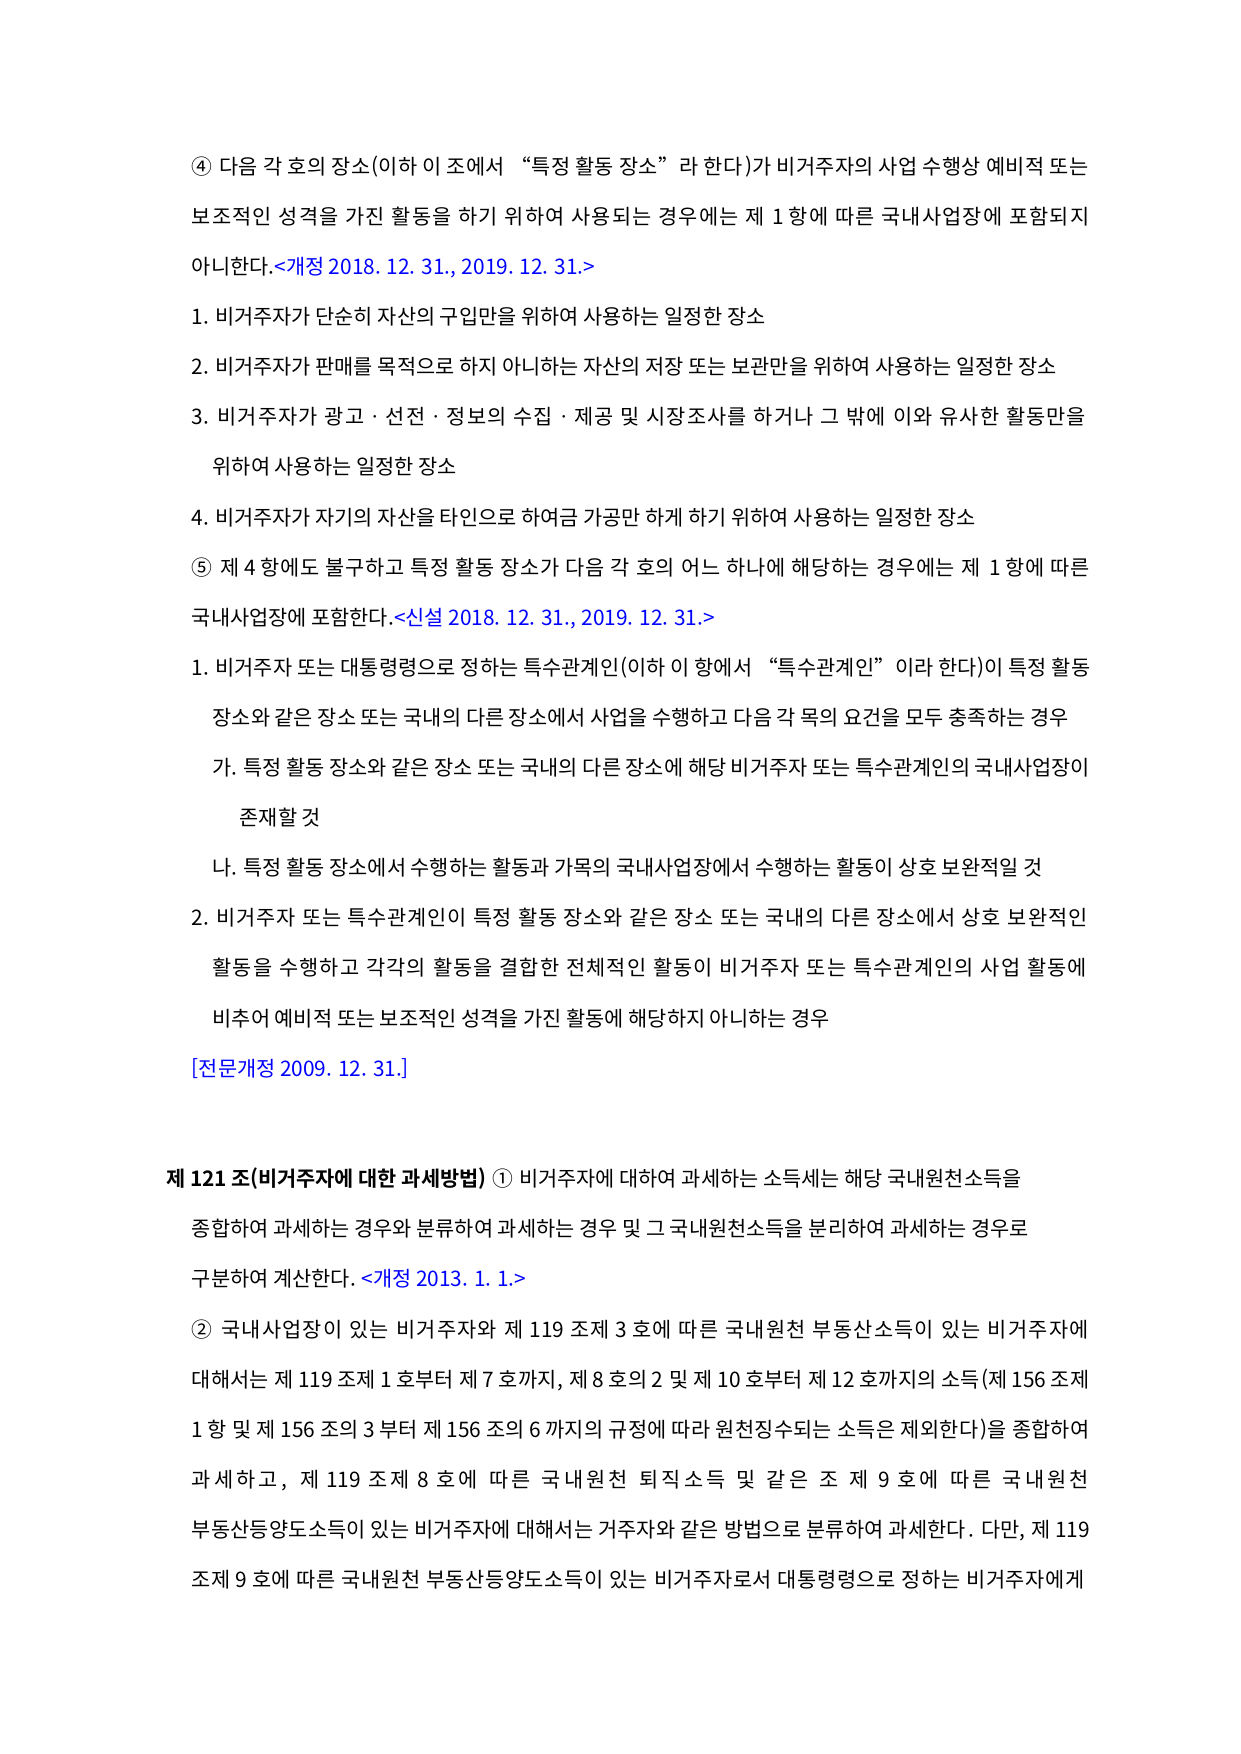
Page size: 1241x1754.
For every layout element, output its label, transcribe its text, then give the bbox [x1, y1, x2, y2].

text 2. 비거주자가 판매를 목적으로 하지 아니하는 자산의 저장 또는 보관만을 위하여 사용하는 일정한 장소 [192, 350, 1090, 381]
text ④ 다음 각 호의 장소(이하 이 조에서 “특정 활동 장소”라 한다)가 비거주자의 사업 수행상 예비적 또는 보조적인 성격을 가진 활동을 하기 위하여 사용되는 경우에는 제1항에 따른 국내사업장에 포함되지 아니한다.<개정 2018. 12. 31., 2019. 12. 31.> [192, 150, 1090, 280]
text 2. 비거주자 또는 특수관계인이 특정 활동 장소와 같은 장소 또는 국내의 다른 장소에서 상호 보완적인 활동을 수행하고 각각의 활동을 결합한 전체적인 활동이 비거주자 또는 특수관계인의 사업 활동에 비추어 예비적 또는 보조적인 성격을 가진 활동에 해당하지 아니하는 경우 [192, 902, 1090, 1032]
text 1. 비거주자가 단순히 자산의 구입만을 위하여 사용하는 일정한 장소 [192, 300, 1090, 331]
text 제121조(비거주자에 대한 과세방법) ① 비거주자에 대하여 과세하는 소득세는 해당 국내원천소득을 종합하여 과세하는 경우와 분류하여 과세하는 경우 및 그 국내원천소득을 분리하여 과세하는 경우로 구분하여 계산한다. <개정 2013. 1. 1.> [167, 1162, 1090, 1293]
text [전문개정 2009. 12. 31.] [192, 1052, 1090, 1082]
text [192, 1313, 1090, 1593]
text 가. 특정 활동 장소와 같은 장소 또는 국내의 다른 장소에 해당 비거주자 또는 특수관계인의 국내사업장이 존재할 것 [212, 751, 1090, 832]
text 나. 특정 활동 장소에서 수행하는 활동과 가목의 국내사업장에서 수행하는 활동이 상호 보완적일 것 [212, 851, 1090, 882]
text ⑤ 제4항에도 불구하고 특정 활동 장소가 다음 각 호의 어느 하나에 해당하는 경우에는 제1항에 따른 국내사업장에 포함한다.<신설 2018. 12. 31., 2019. 12. 31.> [192, 551, 1090, 631]
text 4. 비거주자가 자기의 자산을 타인으로 하여금 가공만 하게 하기 위하여 사용하는 일정한 장소 [192, 501, 1090, 531]
text 1. 비거주자 또는 대통령령으로 정하는 특수관계인(이하 이 항에서 “특수관계인”이라 한다)이 특정 활동 장소와 같은 장소 또는 국내의 다른 장소에서 사업을 수행하고 다음 각 목의 요건을 모두 충족하는 경우 [192, 651, 1090, 731]
text 3. 비거주자가 광고ㆍ선전ㆍ정보의 수집ㆍ제공 및 시장조사를 하거나 그 밖에 이와 유사한 활동만을 위하여 사용하는 일정한 장소 [192, 401, 1090, 481]
